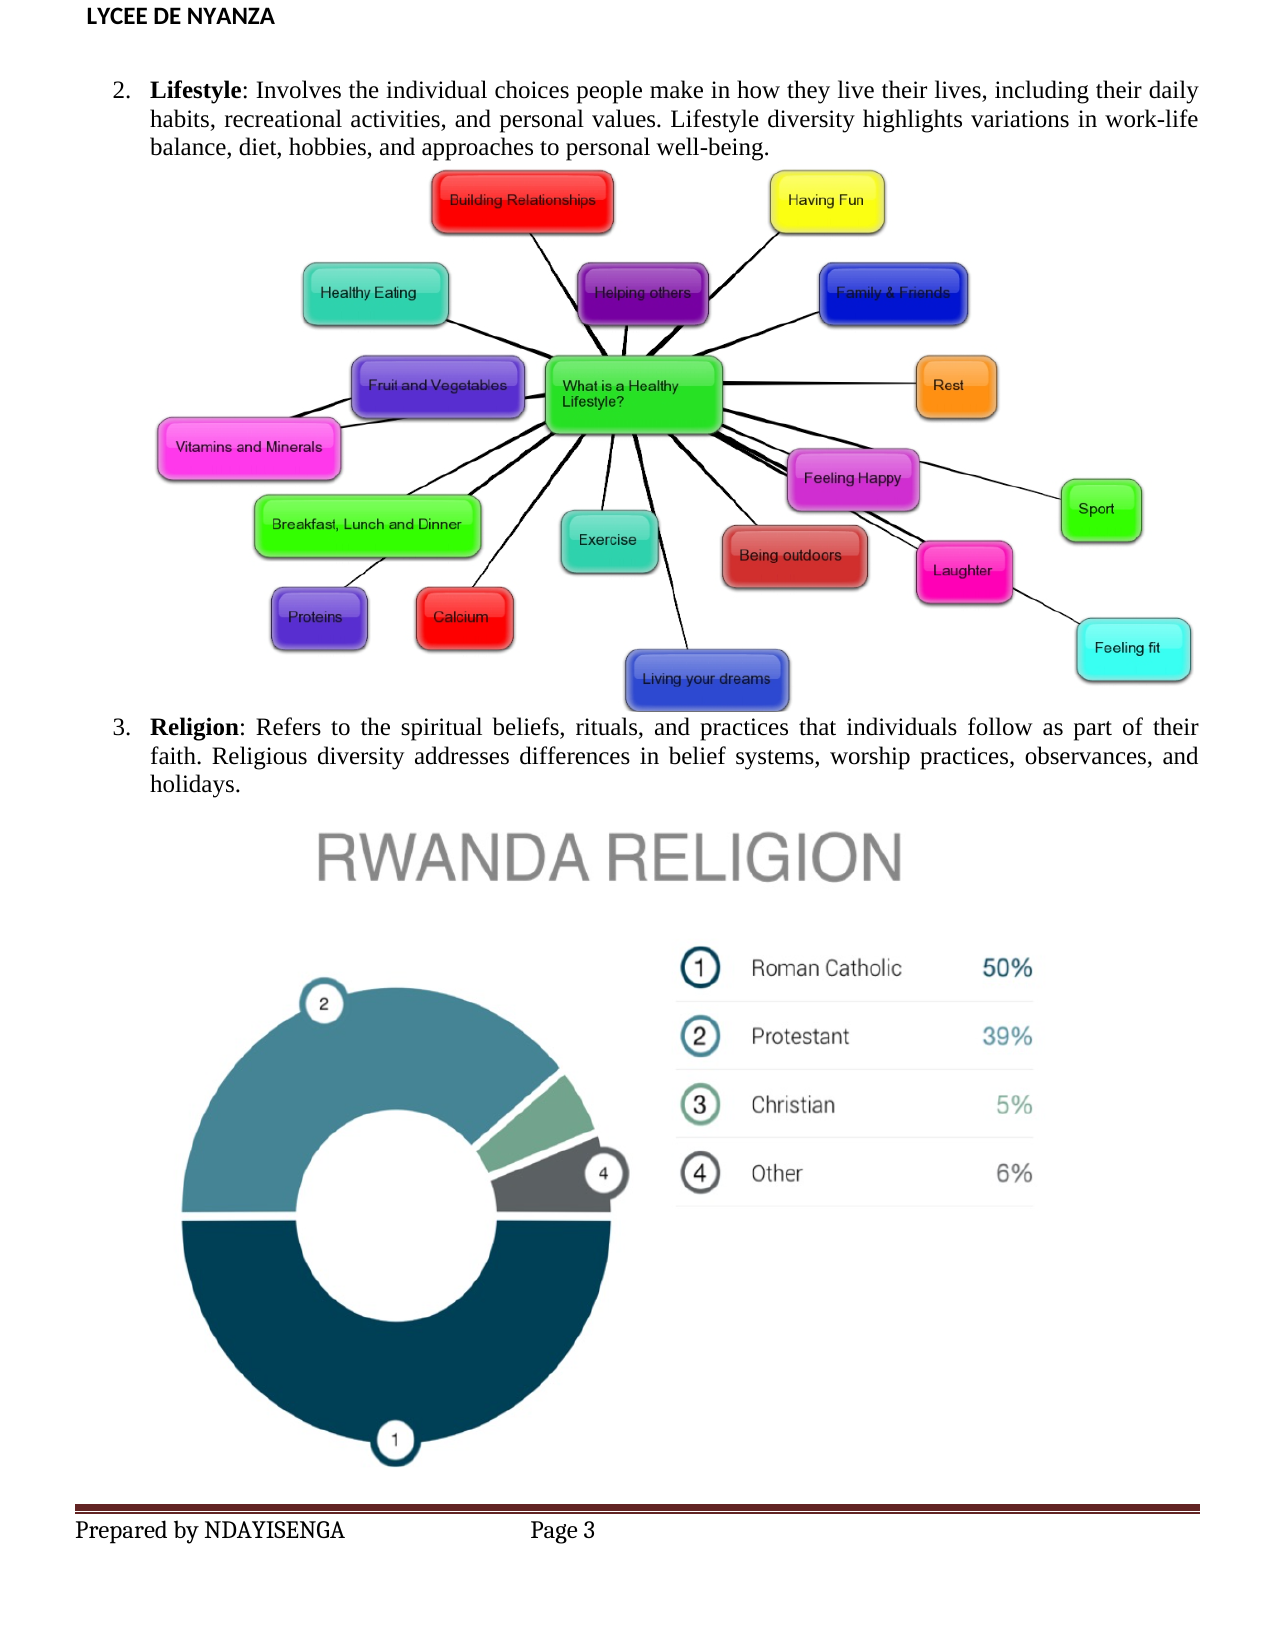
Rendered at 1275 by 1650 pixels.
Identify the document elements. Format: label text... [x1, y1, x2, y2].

list Lifestyle: Involves the individual choices people make in how they live their lives, including their daily habits, recreational activities, and personal values. Lifestyle diversity highlights variations in work-life balance, diet, hobbies, and approaches to personal well-being. [112, 75, 1200, 161]
list Religion: Refers to the spiritual beliefs, rituals, and practices that individuals follow as part of their faith. Religious diversity addresses differences in belief systems, worship practices, observances, and holidays. [112, 712, 1200, 798]
picture [150, 798, 1092, 1485]
picture [150, 161, 1197, 712]
